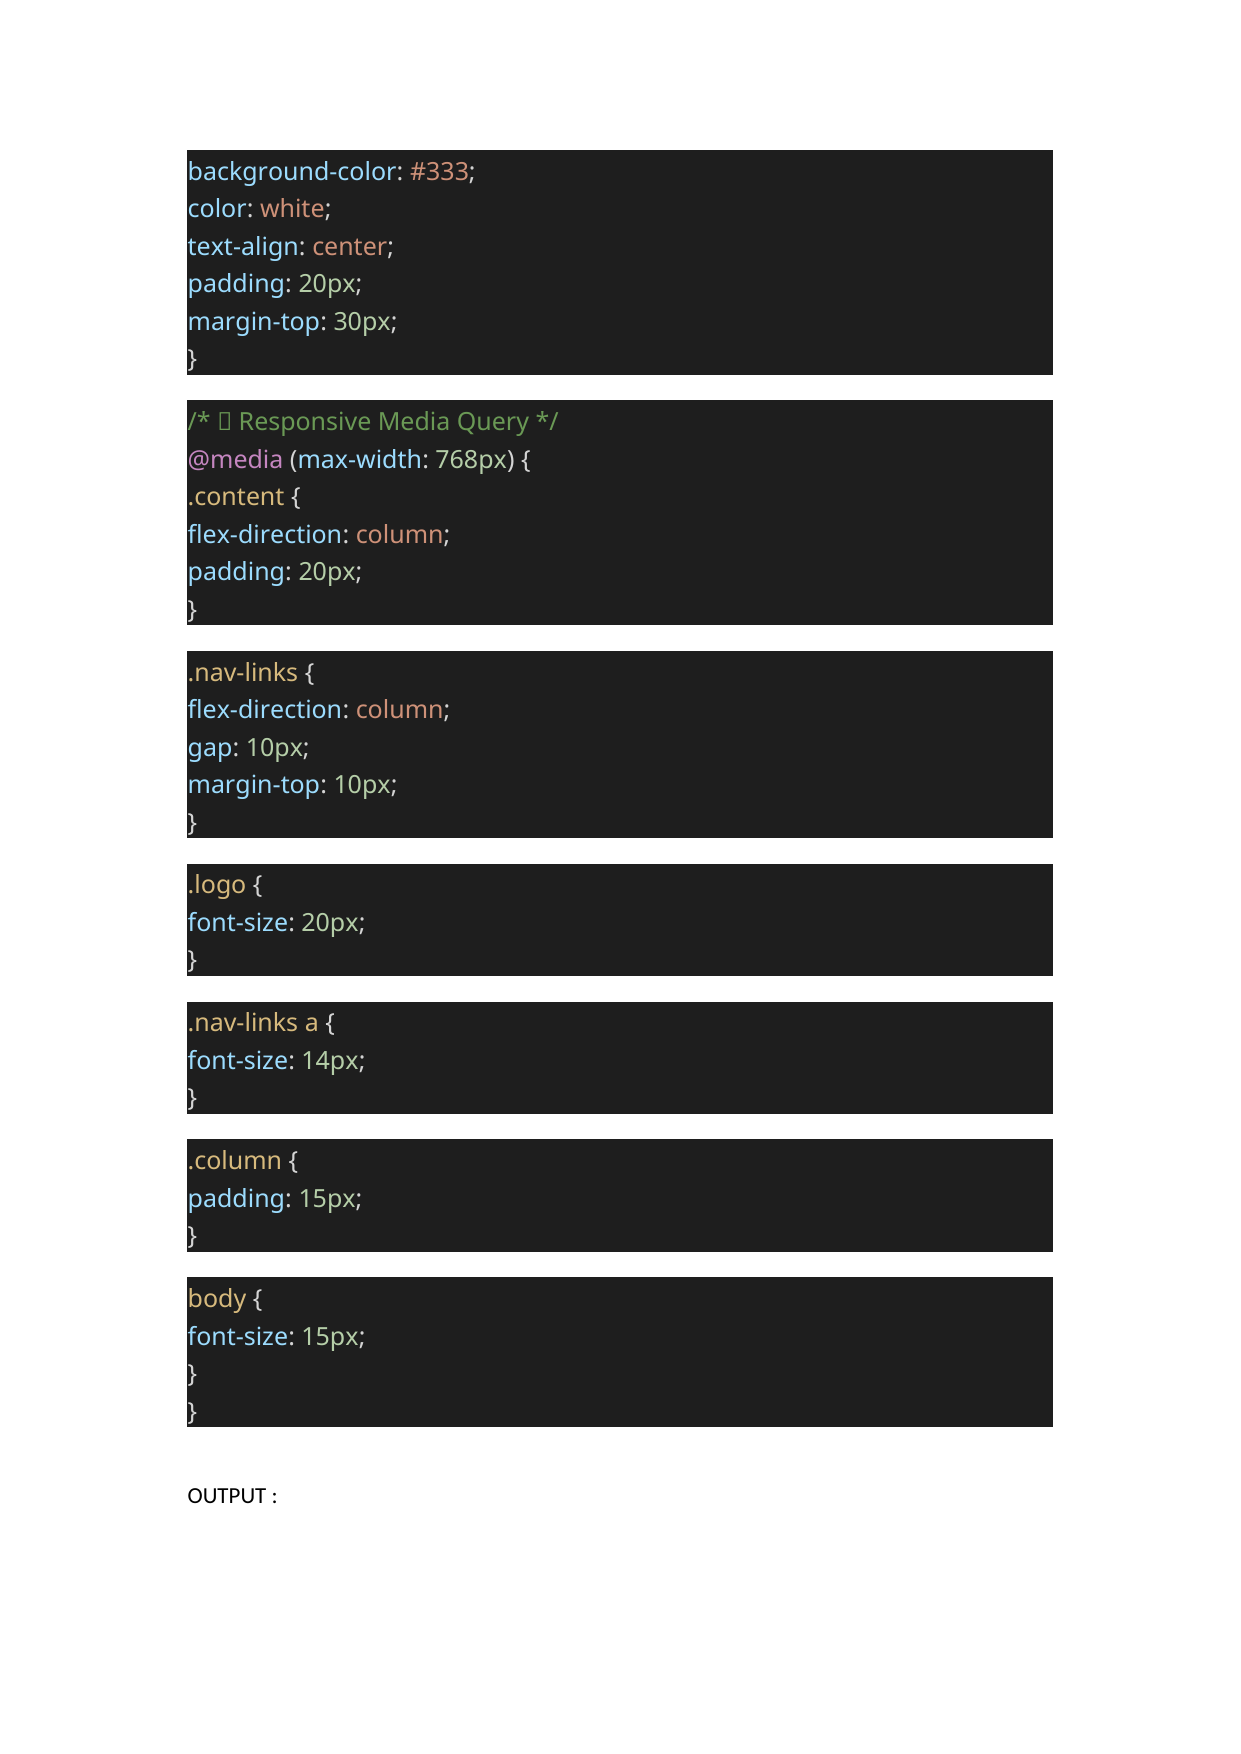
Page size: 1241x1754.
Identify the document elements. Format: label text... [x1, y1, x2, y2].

list OUTPUT : [187, 1481, 1053, 1509]
text } [187, 588, 1053, 625]
text margin-top: 30px; [187, 300, 1053, 337]
text margin-top: 10px; [187, 763, 1053, 801]
text .content { [187, 475, 1053, 513]
text flex-direction: column; [187, 688, 1053, 726]
text } [187, 1352, 1053, 1390]
text body { [187, 1277, 1053, 1315]
text .nav-links { [187, 651, 1053, 688]
text } [187, 801, 1053, 838]
text padding: 20px; [187, 262, 1053, 300]
text .nav-links a { [187, 1002, 1053, 1039]
text .column { [187, 1139, 1053, 1177]
text } [187, 1214, 1053, 1252]
text gap: 10px; [187, 726, 1053, 763]
text } [187, 939, 1053, 976]
text padding: 15px; [187, 1177, 1053, 1214]
text flex-direction: column; [187, 513, 1053, 550]
text /* ✅ Responsive Media Query */ [187, 400, 1053, 438]
text text-align: center; [187, 225, 1053, 262]
text } [187, 337, 1053, 375]
text color: white; [187, 187, 1053, 225]
text padding: 20px; [187, 550, 1053, 588]
text font-size: 15px; [187, 1315, 1053, 1352]
text } [187, 1077, 1053, 1114]
text font-size: 20px; [187, 901, 1053, 939]
text .logo { [187, 864, 1053, 901]
text } [187, 1390, 1053, 1427]
text background-color: #333; [187, 150, 1053, 187]
text font-size: 14px; [187, 1039, 1053, 1077]
text @media (max-width: 768px) { [187, 438, 1053, 475]
